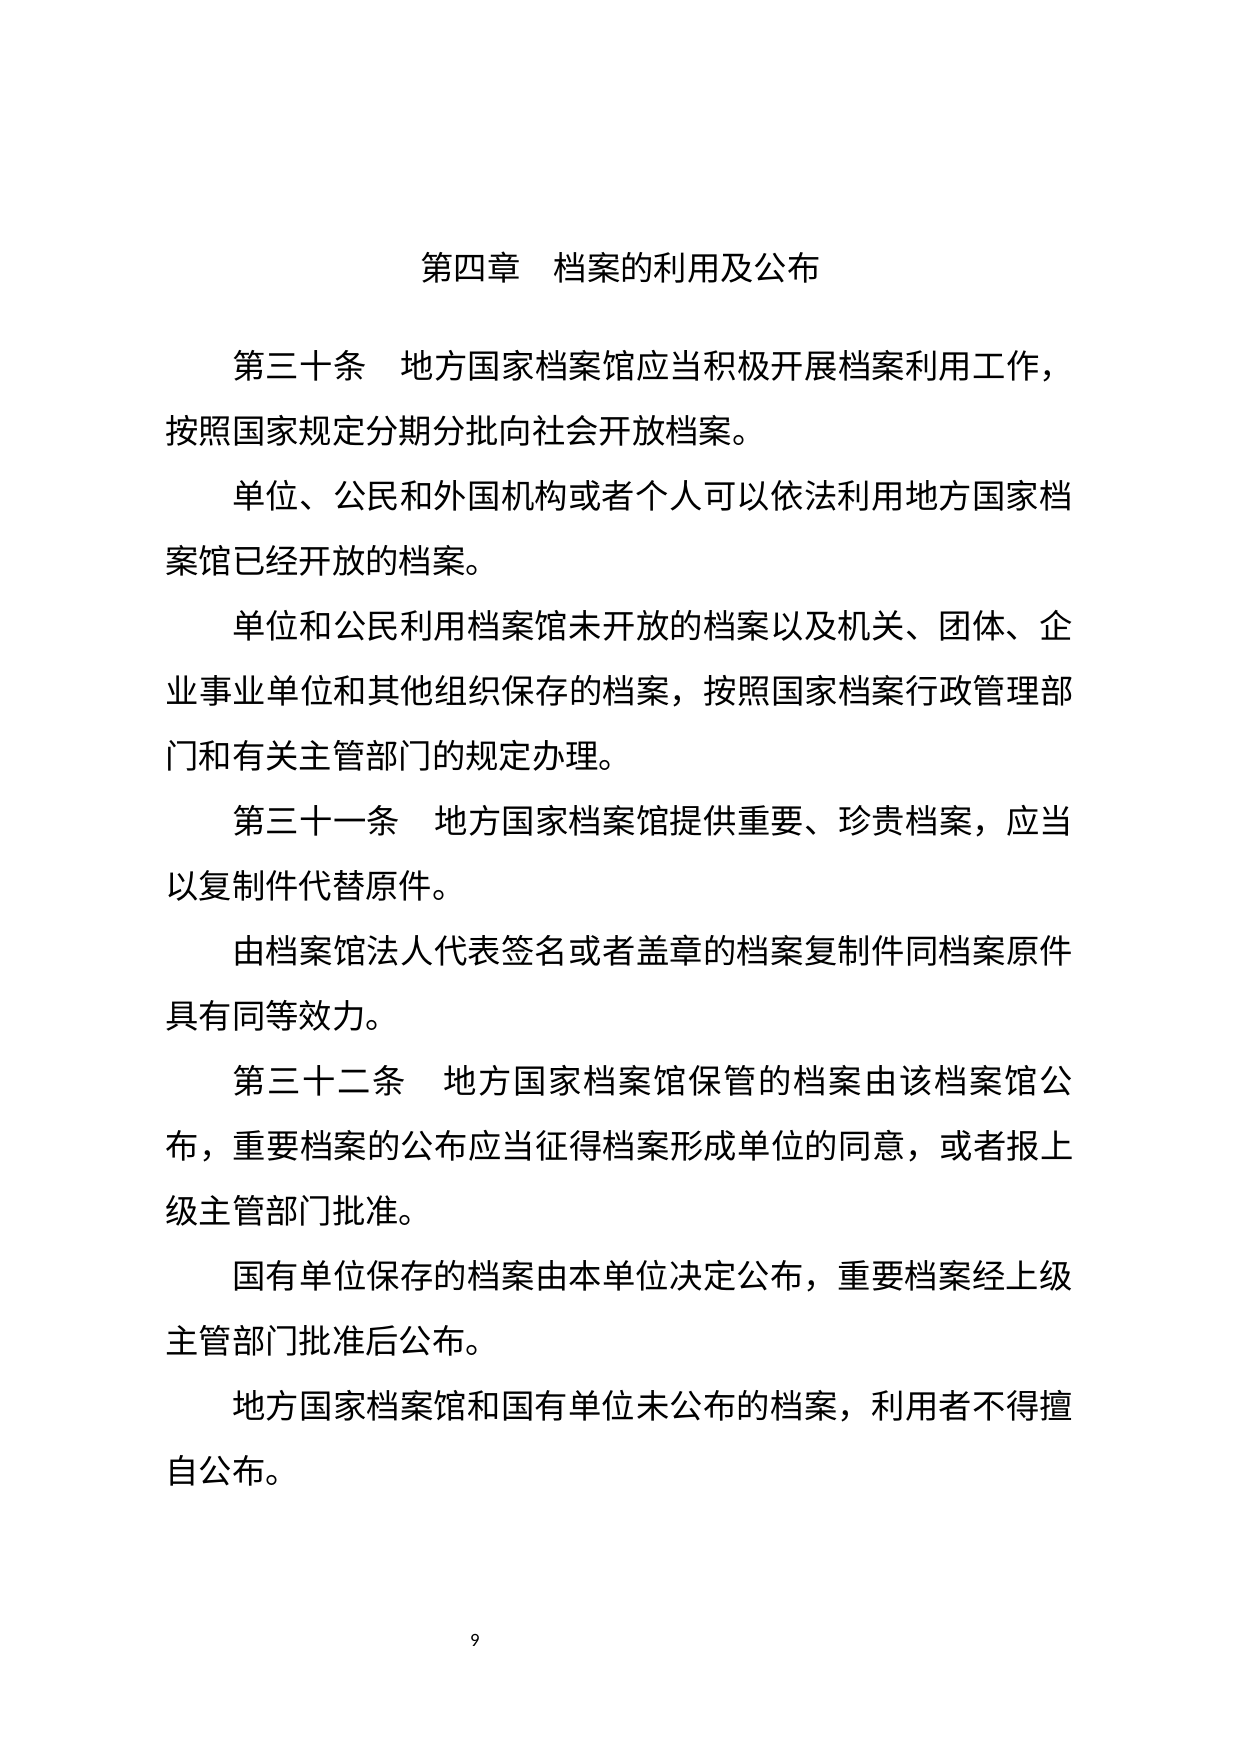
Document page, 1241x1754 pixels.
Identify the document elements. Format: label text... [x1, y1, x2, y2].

text 第三十条 地方国家档案馆应当积极开展档案利用工作，按照国家规定分期分批向社会开放档案。 [165, 331, 1075, 461]
text 第四章 档案的利用及公布 [165, 233, 1075, 298]
text 由档案馆法人代表签名或者盖章的档案复制件同档案原件具有同等效力。 [165, 916, 1075, 1046]
text 单位和公民利用档案馆未开放的档案以及机关、团体、企业事业单位和其他组织保存的档案，按照国家档案行政管理部门和有关主管部门的规定办理。 [165, 591, 1075, 786]
text 单位、公民和外国机构或者个人可以依法利用地方国家档案馆已经开放的档案。 [165, 461, 1075, 591]
text 第三十二条 地方国家档案馆保管的档案由该档案馆公布，重要档案的公布应当征得档案形成单位的同意，或者报上级主管部门批准。 [165, 1046, 1075, 1241]
text 第三十一条 地方国家档案馆提供重要、珍贵档案，应当以复制件代替原件。 [165, 786, 1075, 916]
text 地方国家档案馆和国有单位未公布的档案，利用者不得擅自公布。 [165, 1371, 1075, 1501]
text 国有单位保存的档案由本单位决定公布，重要档案经上级主管部门批准后公布。 [165, 1241, 1075, 1371]
